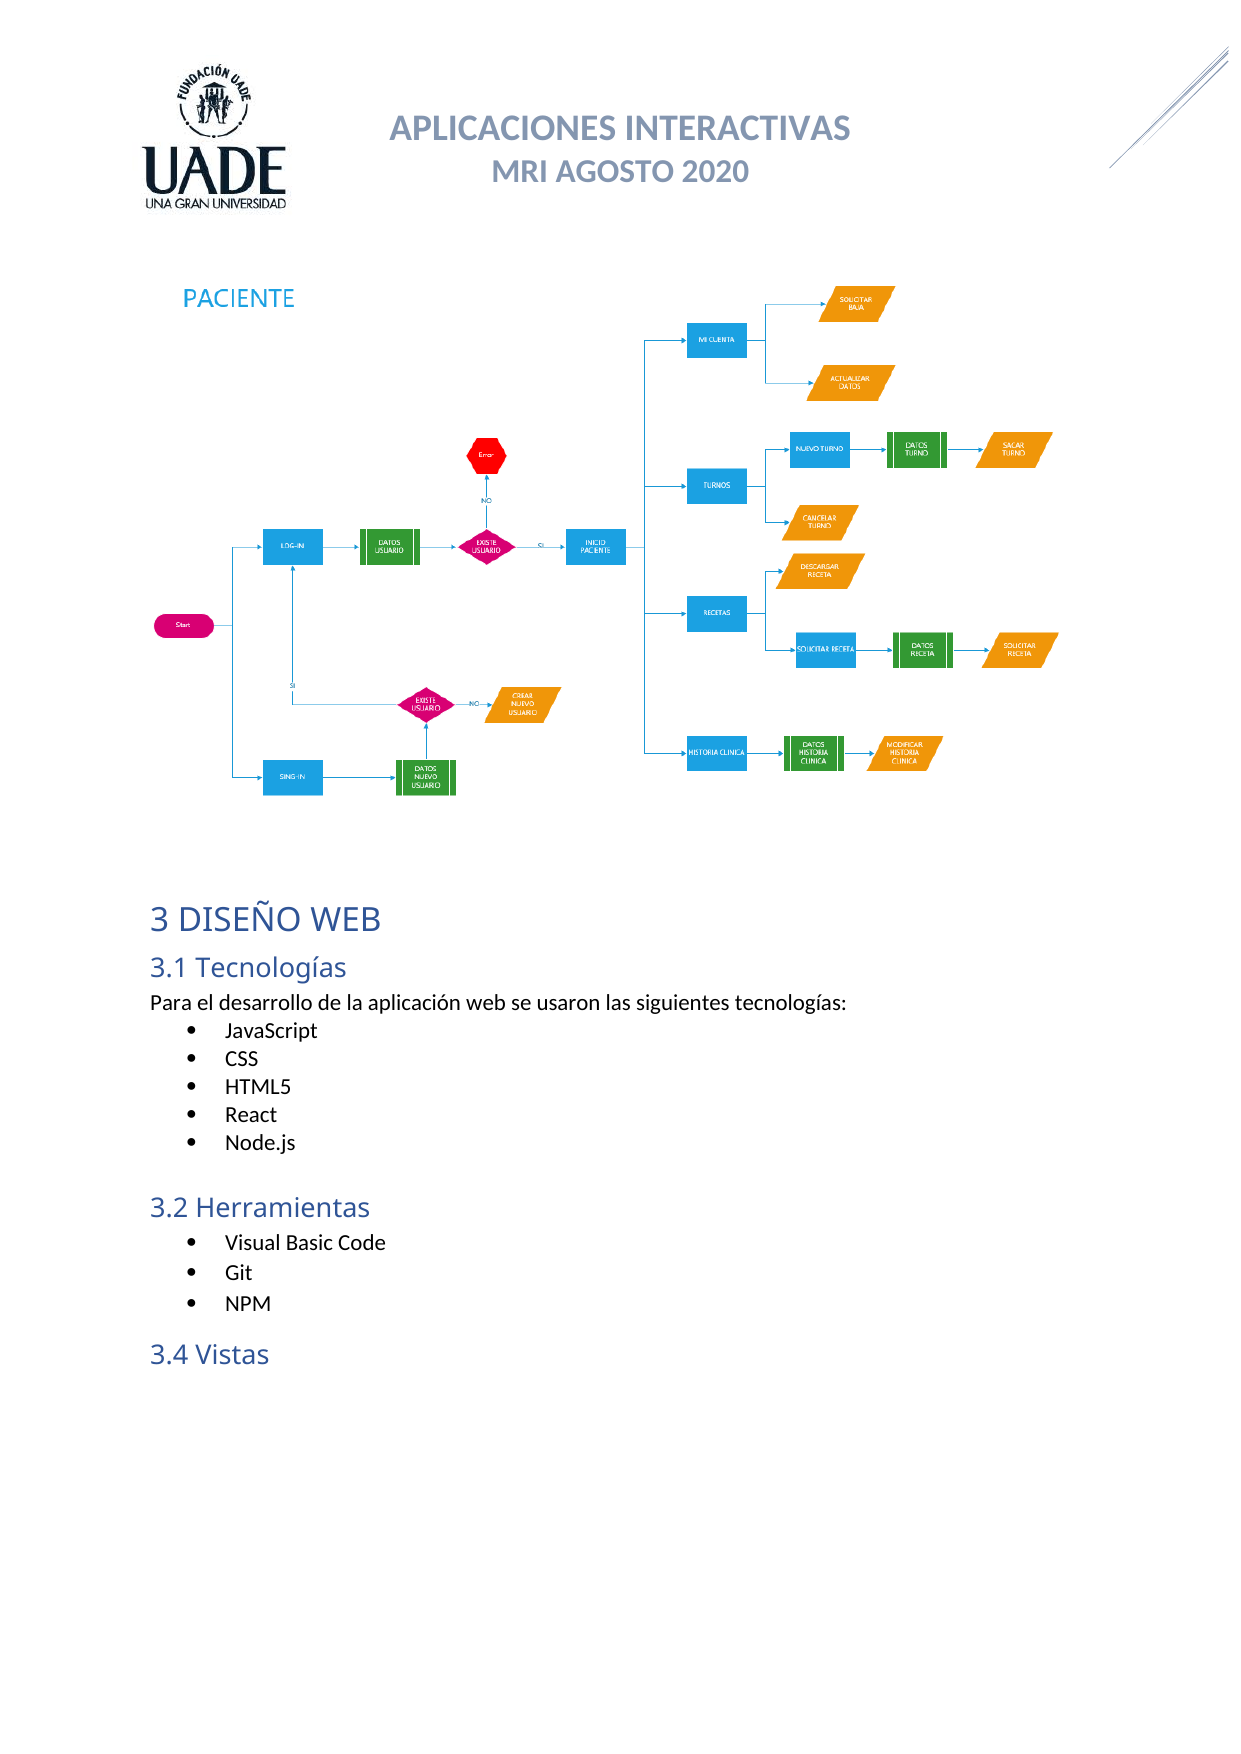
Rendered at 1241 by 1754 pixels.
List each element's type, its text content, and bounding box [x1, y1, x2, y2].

subtitle 3.2 Herramientas [150, 1188, 1090, 1225]
list JavaScript [187, 1016, 1090, 1044]
list React [187, 1100, 1090, 1128]
list NPM [187, 1289, 1090, 1317]
picture [150, 246, 1091, 822]
list CSS [187, 1044, 1090, 1072]
list Visual Basic Code [187, 1228, 1090, 1256]
list Node.js [187, 1128, 1090, 1156]
subtitle 3 DISEÑO WEB [150, 895, 1090, 941]
list Git [187, 1258, 1090, 1287]
subtitle 3.1 Tecnologías [150, 948, 1090, 985]
picture [132, 55, 295, 218]
text Para el desarrollo de la aplicación web se usaron las siguientes tecnologías: [150, 988, 1090, 1016]
subtitle 3.4 Vistas [150, 1336, 1090, 1372]
list HTML5 [187, 1072, 1090, 1100]
